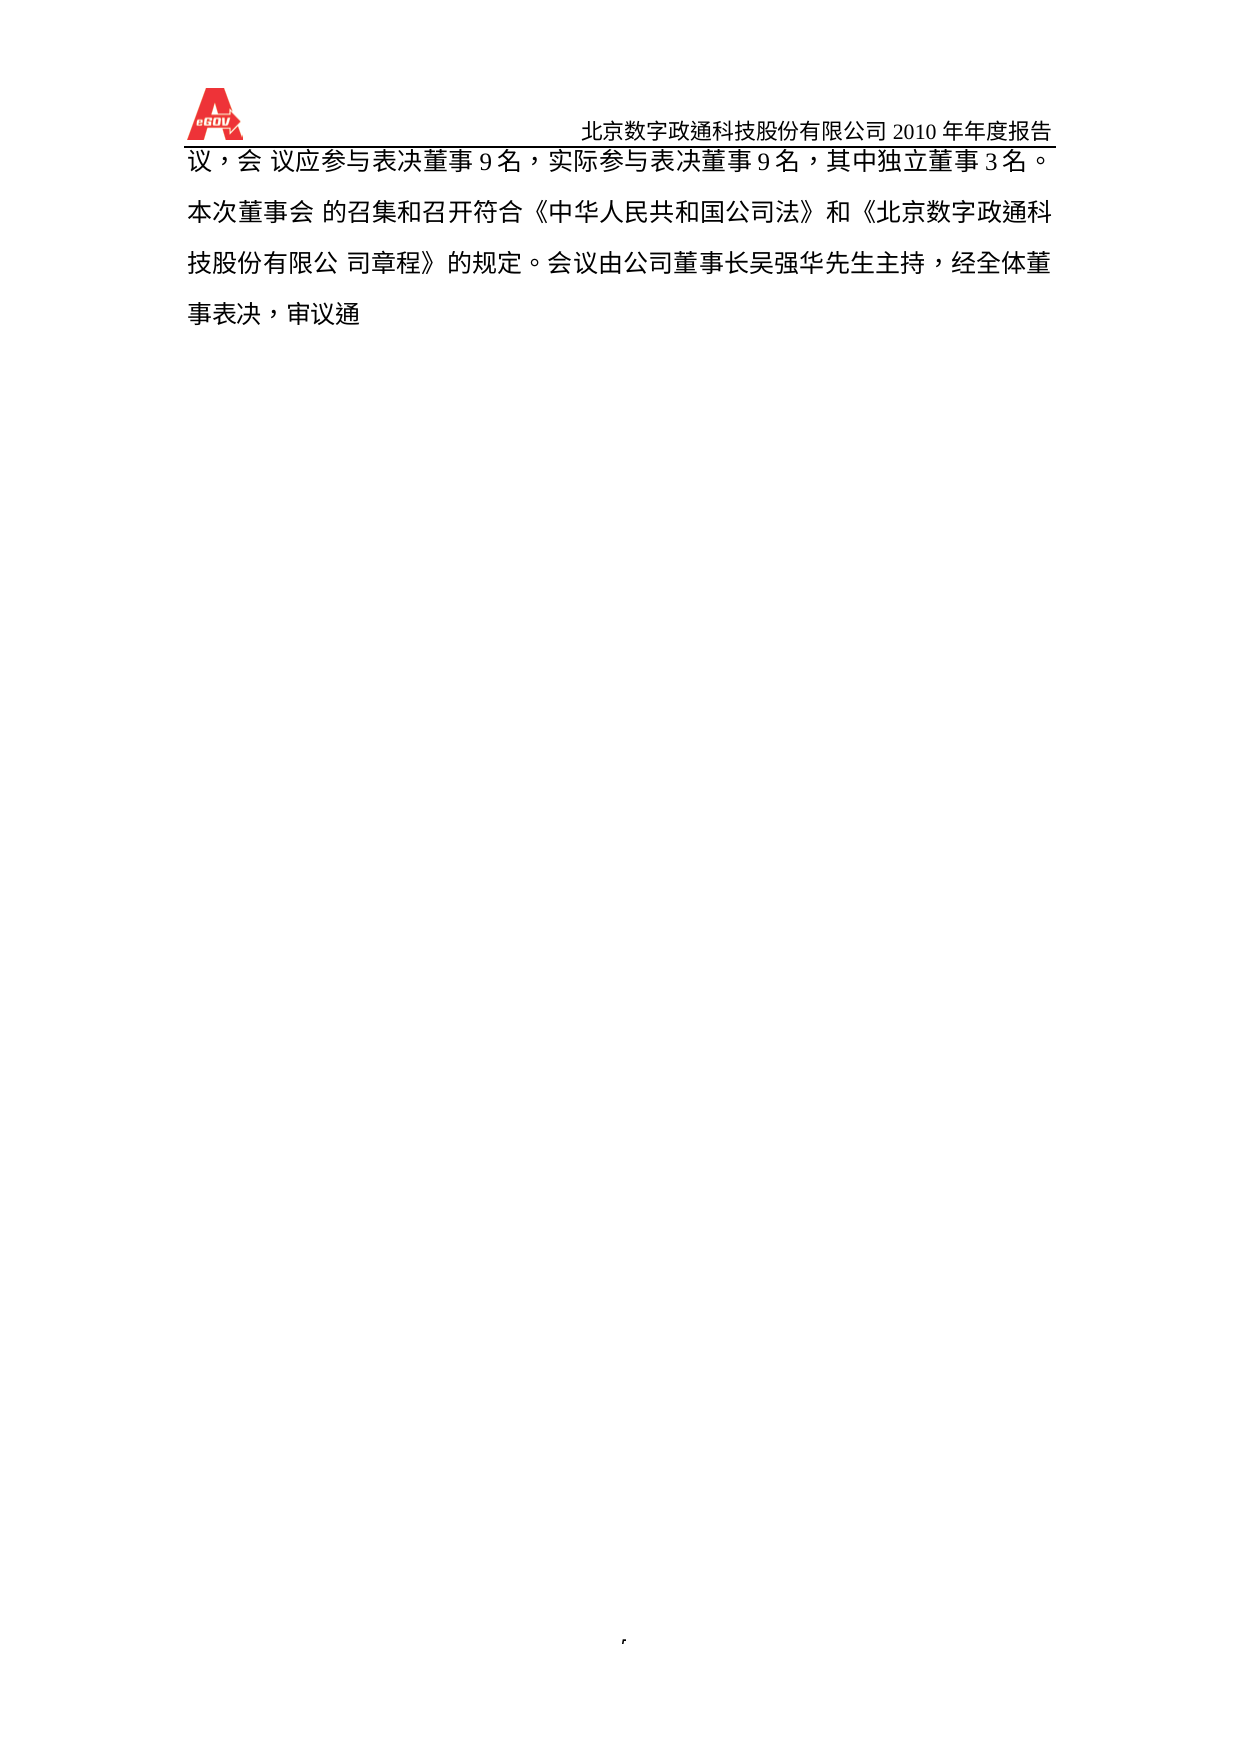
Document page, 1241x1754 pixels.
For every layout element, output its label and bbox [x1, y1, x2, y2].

picture [187, 88, 243, 140]
text [187, 144, 1053, 331]
